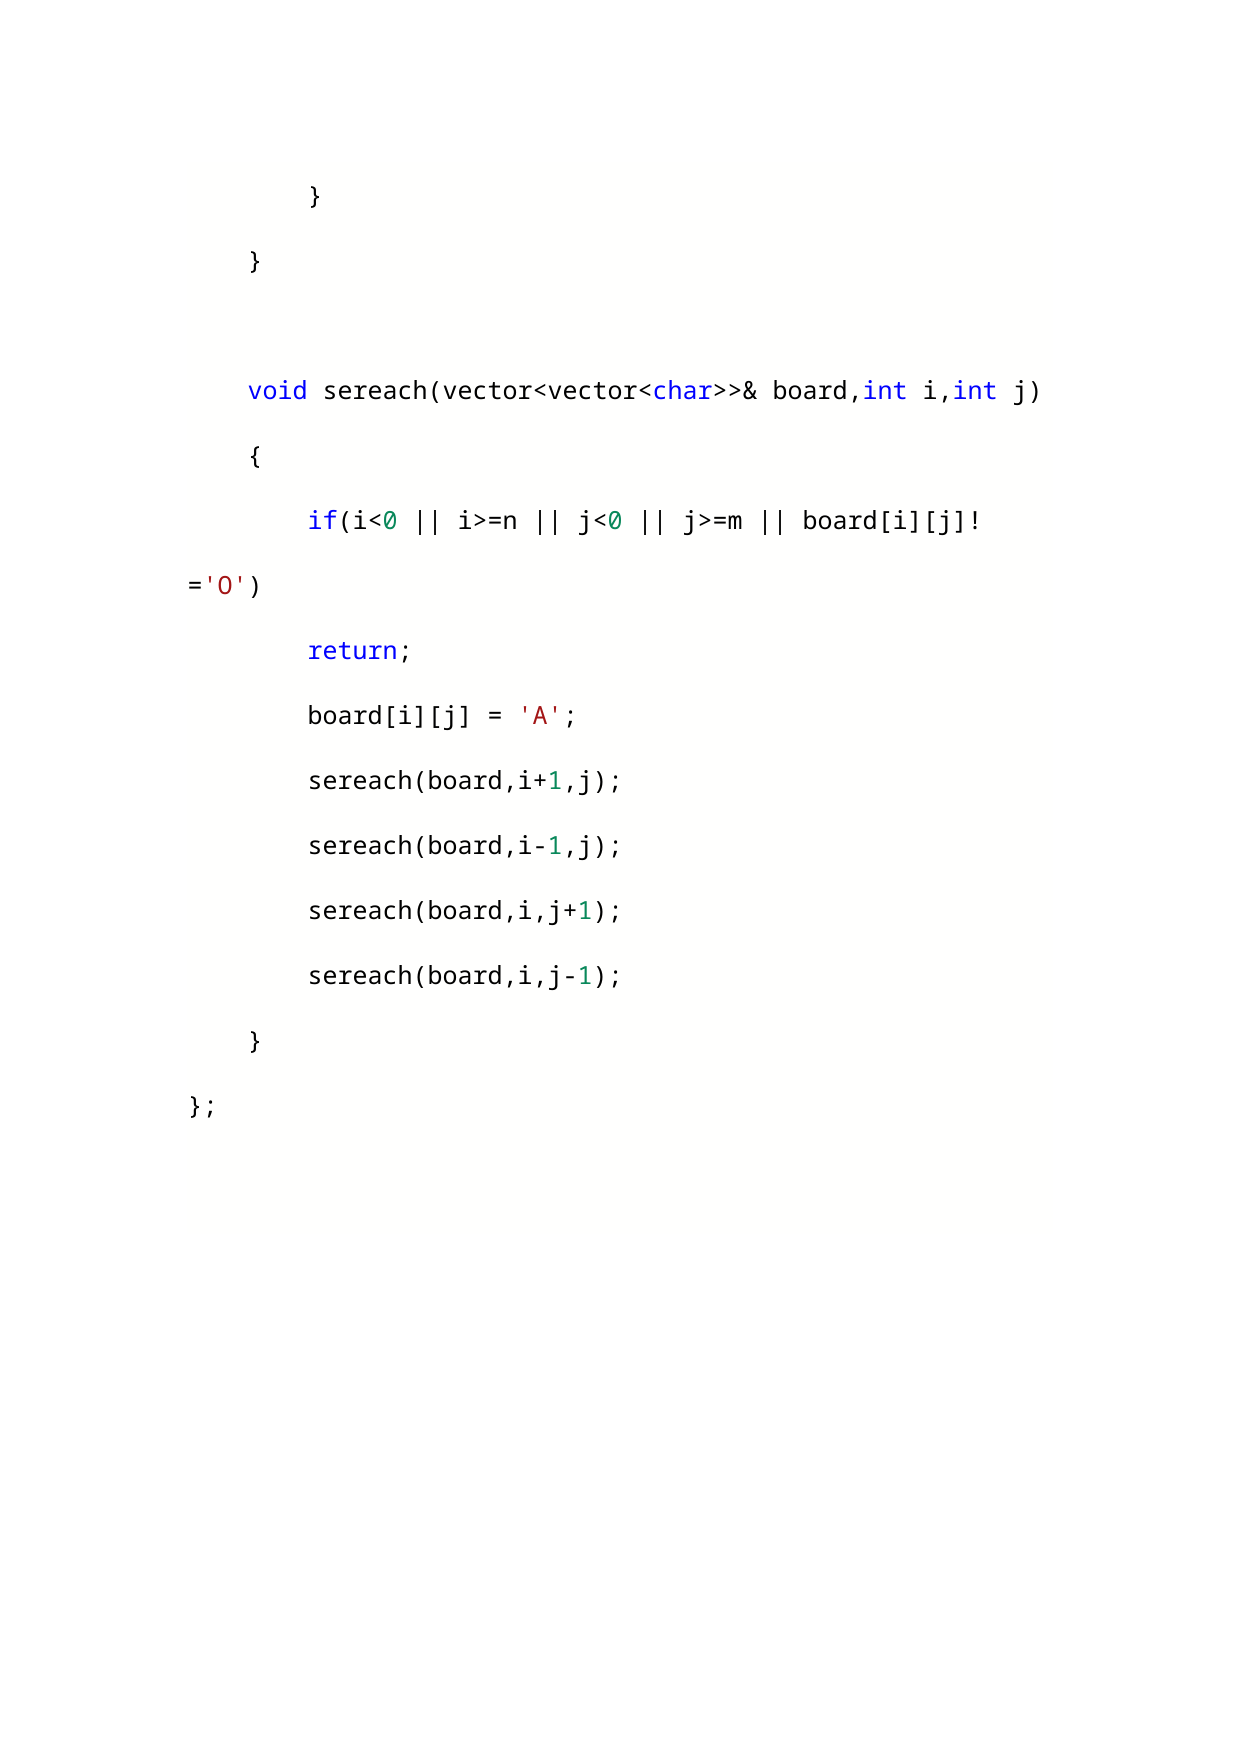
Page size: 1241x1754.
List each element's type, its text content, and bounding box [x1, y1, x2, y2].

text sereach(board,i-1,j); [187, 812, 1053, 877]
text } [187, 162, 1053, 227]
text sereach(board,i,j+1); [187, 877, 1053, 942]
text }; [187, 1072, 1053, 1137]
text void sereach(vector<vector<char>>& board,int i,int j) [187, 357, 1053, 422]
text board[i][j] = 'A'; [187, 682, 1053, 747]
text sereach(board,i+1,j); [187, 747, 1053, 812]
text } [187, 227, 1053, 292]
text if(i<0 || i>=n || j<0 || j>=m || board[i][j]!='O') [187, 487, 1053, 617]
text sereach(board,i,j-1); [187, 942, 1053, 1007]
text { [187, 422, 1053, 487]
text return; [187, 617, 1053, 682]
text } [187, 1007, 1053, 1072]
